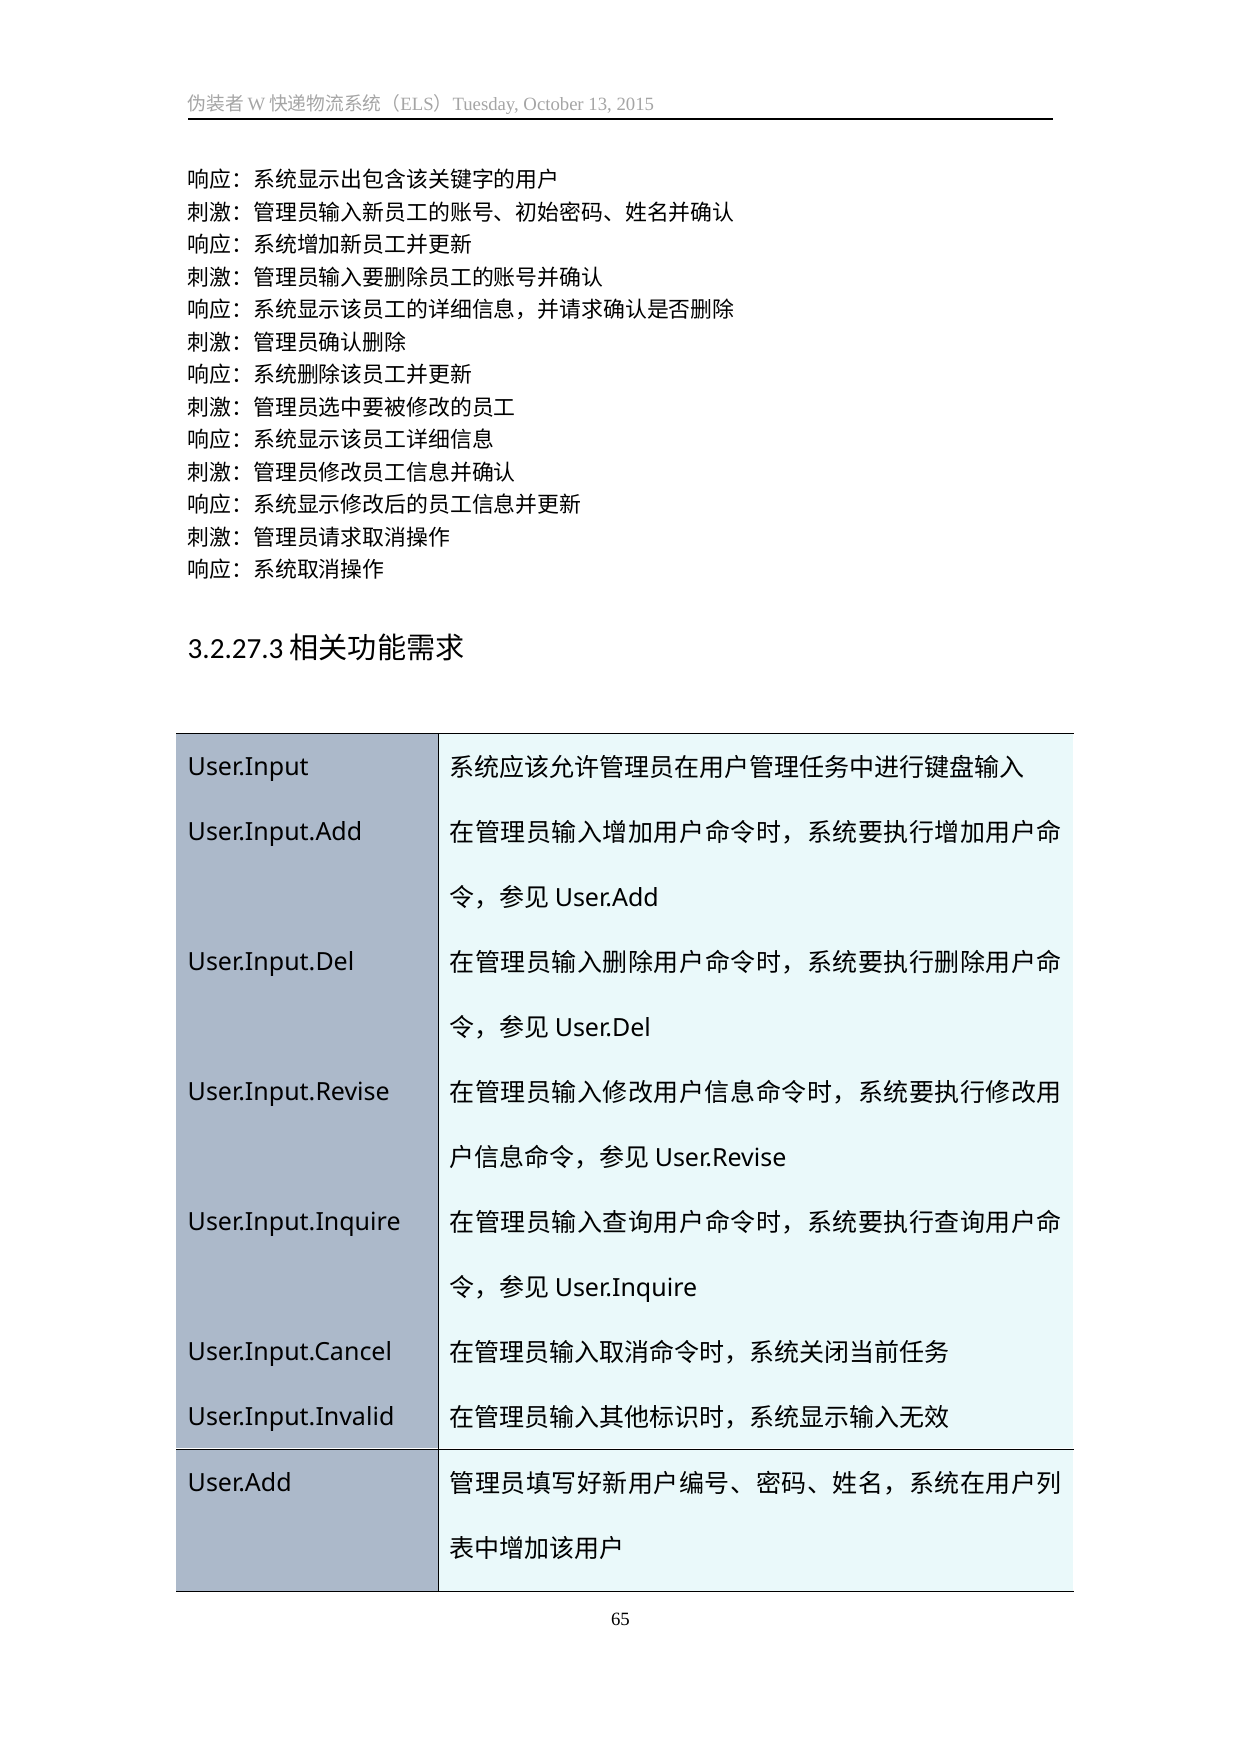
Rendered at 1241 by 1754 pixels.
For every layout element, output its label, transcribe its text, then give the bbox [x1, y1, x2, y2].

table_header 系统应该允许管理员在用户管理任务中进行键盘输入 在管理员输入增加用户命令时，系统要执行增加用户命令，参见User.Add 在管理员输入删除用户命令时，系统要执行删除用户命令，参见User.Del 在管理员输入修改用户信息命令时，系统要执行修改用户信息命令，参见User.Revise 在管理员输入查询用户命令时，系统要执行查询用户命令，参见User.Inquire 在管理员输入取消命令时，系统关闭当前任务 在管理员输入其他标识时，系统显示输入无效 [439, 734, 1073, 1448]
text 响应：系统显示该员工的详细信息，并请求确认是否删除 [187, 292, 1053, 324]
text 响应：系统取消操作 [187, 552, 1053, 584]
text 响应：系统显示出包含该关键字的用户 [187, 162, 1053, 194]
text 刺激：管理员确认删除 [187, 324, 1053, 357]
text 刺激：管理员输入新员工的账号、初始密码、姓名并确认 [187, 194, 1053, 227]
text 刺激：管理员输入要删除员工的账号并确认 [187, 259, 1053, 292]
text 响应：系统显示该员工详细信息 [187, 422, 1053, 454]
text 响应：系统删除该员工并更新 [187, 357, 1053, 389]
text 刺激：管理员选中要被修改的员工 [187, 389, 1053, 422]
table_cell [176, 1450, 438, 1591]
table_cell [439, 1450, 1073, 1591]
text 刺激：管理员修改员工信息并确认 [187, 454, 1053, 487]
text 响应：系统增加新员工并更新 [187, 227, 1053, 259]
text 刺激：管理员请求取消操作 [187, 519, 1053, 552]
table_header User.Input User.Input.Add User.Input.Del User.Input.Revise User.Input.Inquire User.Input.Cancel User.Input.Invalid [176, 734, 438, 1448]
title 3.2.27.3相关功能需求 [187, 614, 1053, 679]
text 响应：系统显示修改后的员工信息并更新 [187, 487, 1053, 519]
